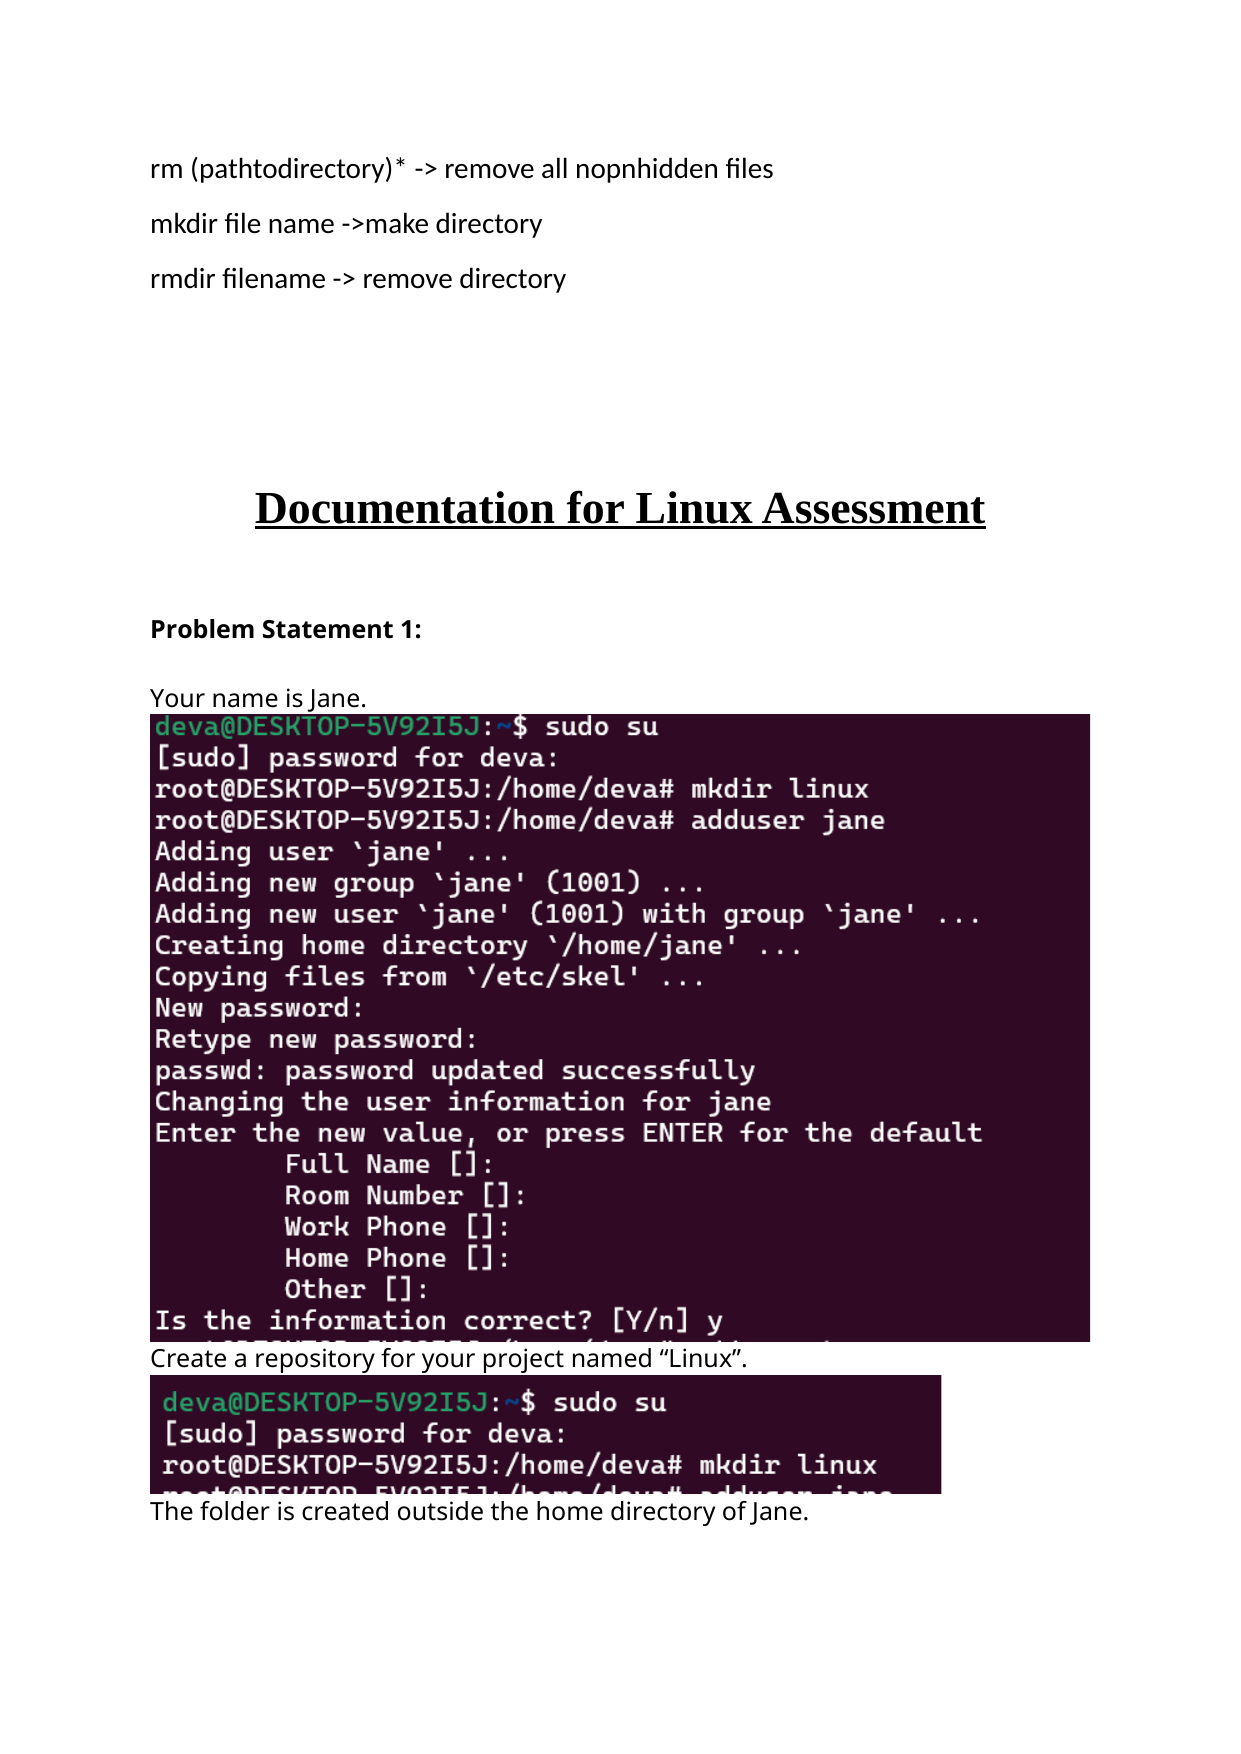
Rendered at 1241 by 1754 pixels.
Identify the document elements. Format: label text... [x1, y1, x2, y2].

picture [150, 1375, 942, 1494]
text The folder is created outside the home directory of Jane. [150, 1494, 820, 1528]
text rmdir filename -> remove directory [150, 260, 1090, 296]
picture [150, 714, 1091, 1342]
text rm (pathtodirectory)* -> remove all nopnhidden files [150, 150, 1090, 186]
text Your name is Jane. [150, 680, 820, 714]
text Documentation for Linux Assessment [150, 481, 1090, 533]
text mkdir file name ->make directory [150, 205, 1090, 241]
text Problem Statement 1: [150, 612, 820, 646]
text Create a repository for your project named “Linux”. [150, 1342, 820, 1375]
